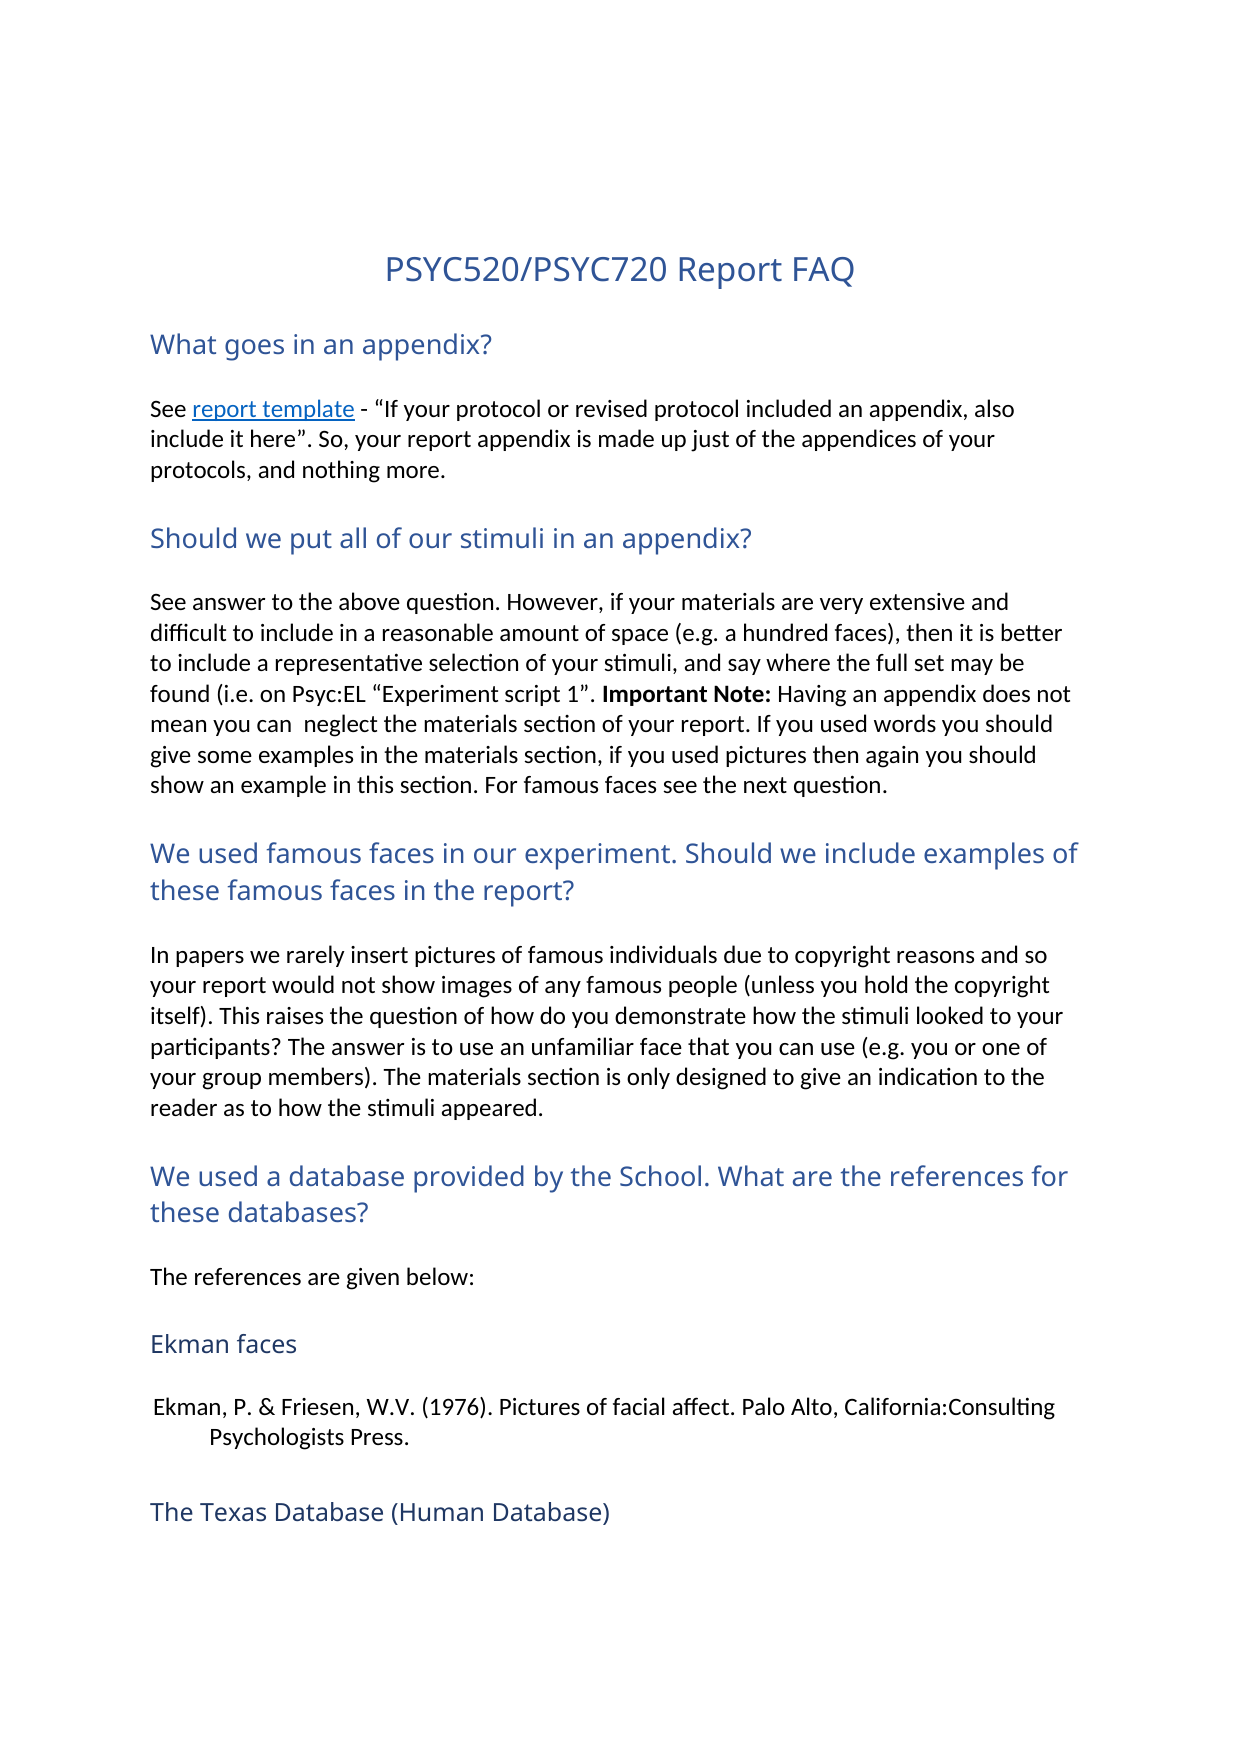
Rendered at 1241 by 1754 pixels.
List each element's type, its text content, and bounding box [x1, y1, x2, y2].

subtitle Should we put all of our stimuli in an appendix? [150, 519, 1090, 556]
subtitle We used a database provided by the School. What are the references for these databases? [150, 1157, 1090, 1231]
subtitle We used famous faces in our experiment. Should we include examples of these famous faces in the report? [150, 835, 1090, 909]
subtitle Ekman faces [150, 1326, 1090, 1361]
subtitle What goes in an appendix? [150, 326, 1090, 362]
subtitle The Texas Database (Human Database) [150, 1494, 1090, 1528]
text In papers we rarely insert pictures of famous individuals due to copyright reasons and so your report would not show images of any famous people (unless you hold the copyright itself). This raises the question of how do you demonstrate how the stimuli looked to your participants? The answer is to use an unfamiliar face that you can use (e.g. you or one of your group members). The materials section is only designed to give an indication to the reader as to how the stimuli appeared. [150, 939, 1090, 1122]
text See report template - “If your protocol or revised protocol included an appendix, also include it here”. So, your report appendix is made up just of the appendices of your protocols, and nothing more. [150, 393, 1090, 484]
subtitle PSYC520/PSYC720 Report FAQ [150, 245, 1090, 291]
text Ekman, P. & Friesen, W.V. (1976). Pictures of facial affect. Palo Alto, California:Consulting Psychologists Press. [153, 1391, 1090, 1452]
text The references are given below: [150, 1261, 1090, 1292]
text See answer to the above question. However, if your materials are very extensive and difficult to include in a reasonable amount of space (e.g. a hundred faces), then it is better to include a representative selection of your stimuli, and say where the full set may be found (i.e. on Psyc:EL “Experiment script 1”. Important Note: Having an appendix does not mean you can neglect the materials section of your report. If you used words you should give some examples in the materials section, if you used pictures then again you should show an example in this section. For famous faces see the next question. [150, 587, 1090, 800]
